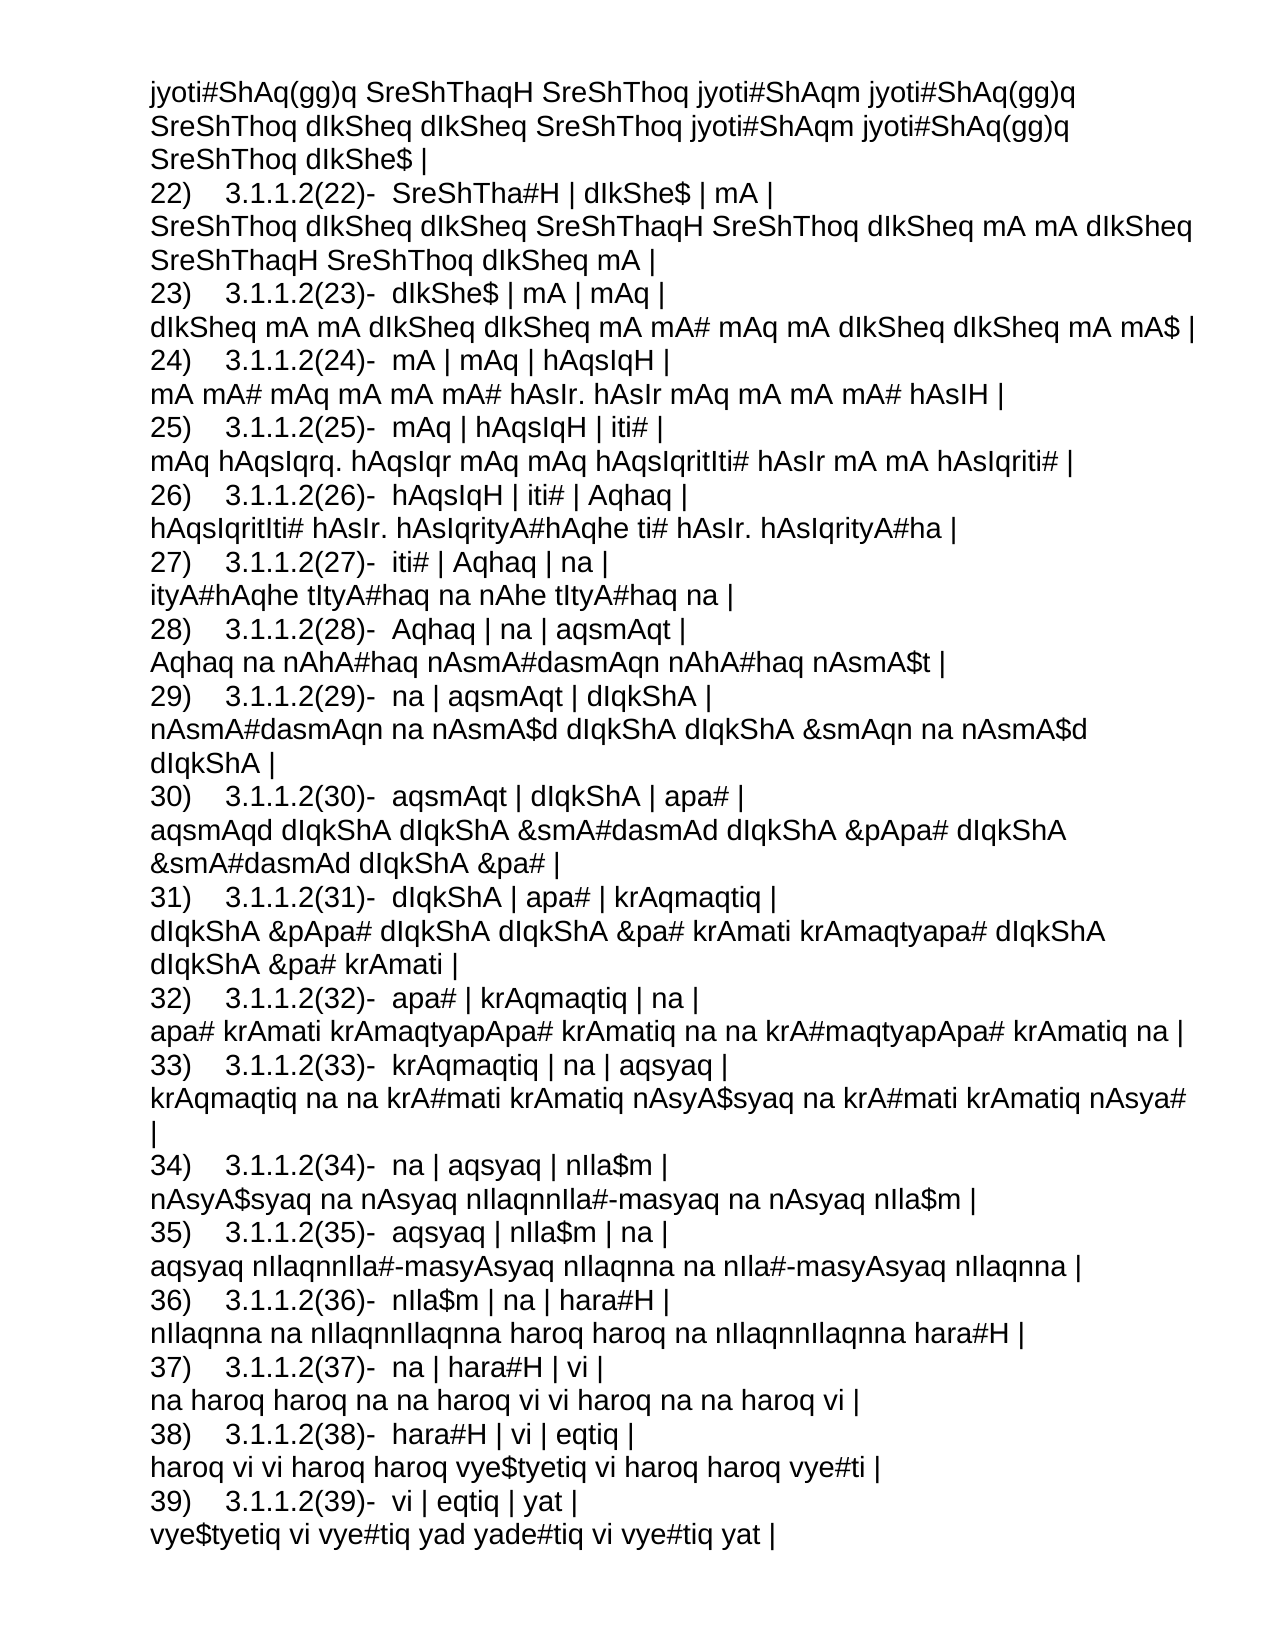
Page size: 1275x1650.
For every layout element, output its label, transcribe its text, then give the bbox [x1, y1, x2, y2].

text dIqkShA &pApa# dIqkShA dIqkShA &pa# krAmati krAmaqtyapa# dIqkShA dIqkShA &pa# krAmati | [150, 913, 1200, 981]
text na haroq haroq na na haroq vi vi haroq na na haroq vi | [150, 1383, 1200, 1417]
text 26) 3.1.1.2(26)- hAqsIqH | iti# | Aqhaq | [150, 477, 1200, 511]
text 38) 3.1.1.2(38)- hara#H | vi | eqtiq | [150, 1417, 1200, 1450]
text SreShThoq dIkSheq dIkSheq SreShThaqH SreShThoq dIkSheq mA mA dIkSheq SreShThaqH SreShThoq dIkSheq mA | [150, 209, 1200, 276]
text aqsyaq nIlaqnnIla#-masyAsyaq nIlaqnna na nIla#-masyAsyaq nIlaqnna | [150, 1249, 1200, 1282]
text 23) 3.1.1.2(23)- dIkShe$ | mA | mAq | [150, 276, 1200, 310]
text 30) 3.1.1.2(30)- aqsmAqt | dIqkShA | apa# | [150, 779, 1200, 813]
text 36) 3.1.1.2(36)- nIla$m | na | hara#H | [150, 1282, 1200, 1316]
text 34) 3.1.1.2(34)- na | aqsyaq | nIla$m | [150, 1148, 1200, 1182]
text 37) 3.1.1.2(37)- na | hara#H | vi | [150, 1349, 1200, 1383]
text nAsmA#dasmAqn na nAsmA$d dIqkShA dIqkShA &smAqn na nAsmA$d dIqkShA | [150, 712, 1200, 779]
text mAq hAqsIqrq. hAqsIqr mAq mAq hAqsIqritIti# hAsIr mA mA hAsIqriti# | [150, 444, 1200, 477]
text ityA#hAqhe tItyA#haq na nAhe tItyA#haq na | [150, 578, 1200, 612]
text 32) 3.1.1.2(32)- apa# | krAqmaqtiq | na | [150, 981, 1200, 1014]
text jyoti#ShAq(gg)q SreShThaqH SreShThoq jyoti#ShAqm jyoti#ShAq(gg)q SreShThoq dIkSheq dIkSheq SreShThoq jyoti#ShAqm jyoti#ShAq(gg)q SreShThoq dIkShe$ | [150, 75, 1200, 176]
text 24) 3.1.1.2(24)- mA | mAq | hAqsIqH | [150, 343, 1200, 377]
text 27) 3.1.1.2(27)- iti# | Aqhaq | na | [150, 544, 1200, 578]
text 33) 3.1.1.2(33)- krAqmaqtiq | na | aqsyaq | [150, 1048, 1200, 1081]
text vye$tyetiq vi vye#tiq yad yade#tiq vi vye#tiq yat | [150, 1517, 1200, 1551]
text 39) 3.1.1.2(39)- vi | eqtiq | yat | [150, 1484, 1200, 1517]
text 25) 3.1.1.2(25)- mAq | hAqsIqH | iti# | [150, 410, 1200, 444]
text haroq vi vi haroq haroq vye$tyetiq vi haroq haroq vye#ti | [150, 1450, 1200, 1484]
text apa# krAmati krAmaqtyapApa# krAmatiq na na krA#maqtyapApa# krAmatiq na | [150, 1014, 1200, 1048]
text 35) 3.1.1.2(35)- aqsyaq | nIla$m | na | [150, 1215, 1200, 1249]
text nAsyA$syaq na nAsyaq nIlaqnnIla#-masyaq na nAsyaq nIla$m | [150, 1182, 1200, 1215]
text 28) 3.1.1.2(28)- Aqhaq | na | aqsmAqt | [150, 612, 1200, 645]
text 29) 3.1.1.2(29)- na | aqsmAqt | dIqkShA | [150, 679, 1200, 712]
text Aqhaq na nAhA#haq nAsmA#dasmAqn nAhA#haq nAsmA$t | [150, 645, 1200, 679]
text nIlaqnna na nIlaqnnIlaqnna haroq haroq na nIlaqnnIlaqnna hara#H | [150, 1316, 1200, 1349]
text hAqsIqritIti# hAsIr. hAsIqrityA#hAqhe ti# hAsIr. hAsIqrityA#ha | [150, 511, 1200, 544]
text mA mA# mAq mA mA mA# hAsIr. hAsIr mAq mA mA mA# hAsIH | [150, 377, 1200, 410]
text 31) 3.1.1.2(31)- dIqkShA | apa# | krAqmaqtiq | [150, 880, 1200, 913]
text krAqmaqtiq na na krA#mati krAmatiq nAsyA$syaq na krA#mati krAmatiq nAsya# | [150, 1081, 1200, 1148]
text 22) 3.1.1.2(22)- SreShTha#H | dIkShe$ | mA | [150, 176, 1200, 209]
text dIkSheq mA mA dIkSheq dIkSheq mA mA# mAq mA dIkSheq dIkSheq mA mA$ | [150, 310, 1200, 343]
text aqsmAqd dIqkShA dIqkShA &smA#dasmAd dIqkShA &pApa# dIqkShA &smA#dasmAd dIqkShA &pa# | [150, 813, 1200, 880]
